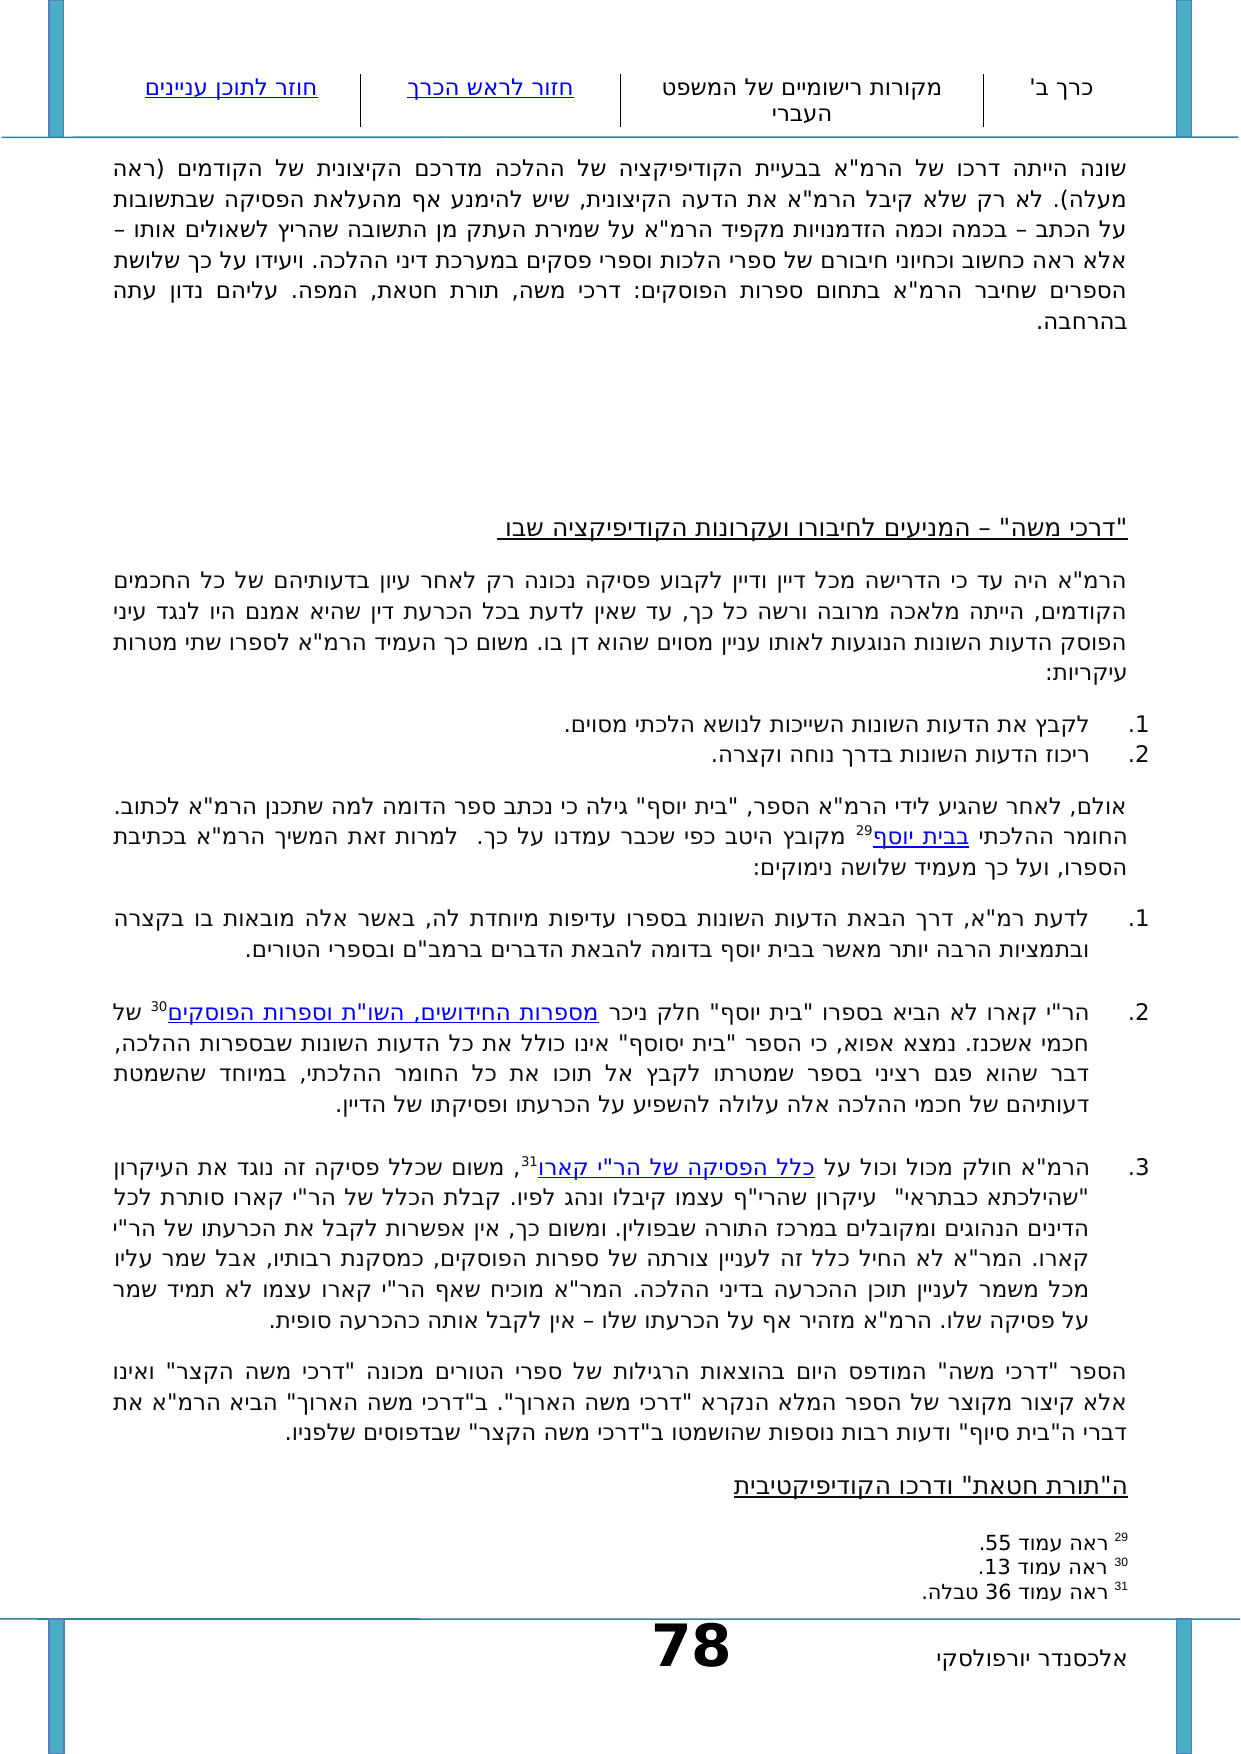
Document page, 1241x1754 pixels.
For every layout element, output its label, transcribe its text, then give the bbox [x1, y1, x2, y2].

text שונה הייתה דרכו של הרמ"א בבעיית הקודיפיקציה של ההלכה מדרכם הקיצונית של הקודמים (ראה מעלה). לא רק שלא קיבל הרמ"א את הדעה הקיצונית, שיש להימנע אף מהעלאת הפסיקה שבתשובות על הכתב – בכמה וכמה הזדמנויות מקפיד הרמ"א על שמירת העתק מן התשובה שהריץ לשאולים אותו – אלא ראה כחשוב וכחיוני חיבורם של ספרי הלכות וספרי פסקים במערכת דיני ההלכה. ויעידו על כך שלושת הספרים שחיבר הרמ"א בתחום ספרות הפוסקים: דרכי משה, תורת חטאת, המפה. עליהם נדון עתה בהרחבה. [112, 155, 1128, 335]
text אולם, לאחר שהגיע לידי הרמ"א הספר, "בית יוסף" גילה כי נכתב ספר הדומה למה שתכנן הרמ"א לכתוב. החומר ההלכתי בבית יוסף מקובץ היטב כפי שכבר עמדנו על כך. למרות זאת המשיך הרמ"א בכתיבת הספרו, ועל כך מעמיד שלושה נימוקים: [112, 793, 1128, 881]
text "דרכי משה" – המניעים לחיבורו ועקרונות הקודיפיקציה שבו [112, 513, 1128, 542]
list הרמ"א חולק מכול וכול על כלל הפסיקה של הר"י קארו, משום שכלל פסיקה זה נוגד את העיקרון "שהילכתא כבתראי" עיקרון שהרי"ף עצמו קיבלו ונהג לפיו. קבלת הכלל של הר"י קארו סותרת לכל הדינים הנהוגים ומקובלים במרכז התורה שבפולין. ומשום כך, אין אפשרות לקבל את הכרעתו של הר"י קארו. המר"א לא החיל כלל זה לעניין צורתה של ספרות הפוסקים, כמסקנת רבותיו, אבל שמר עליו מכל משמר לעניין תוכן ההכרעה בדיני ההלכה. המר"א מוכיח שאף הר"י קארו עצמו לא תמיד שמר על פסיקה שלו. הרמ"א מזהיר אף על הכרעתו שלו – אין לקבל אותה כהכרעה סופית. [112, 1154, 1128, 1333]
text הרמ"א היה עד כי הדרישה מכל דיין ודיין לקבוע פסיקה נכונה רק לאחר עיון בדעותיהם של כל החכמים הקודמים, הייתה מלאכה מרובה ורשה כל כך, עד שאין לדעת בכל הכרעת דין שהיא אמנם היו לנגד עיני הפוסק הדעות השונות הנוגעות לאותו עניין מסוים שהוא דן בו. משום כך העמיד הרמ"א לספרו שתי מטרות עיקריות: [112, 567, 1128, 686]
list הר"י קארו לא הביא בספרו "בית יוסף" חלק ניכר מספרות החידושים, השו"ת וספרות הפוסקים של חכמי אשכנז. נמצא אפוא, כי הספר "בית יסוסף" אינו כולל את כל הדעות השונות שבספרות ההלכה, דבר שהוא פגם רציני בספר שמטרתו לקבץ אל תוכו את כל החומר ההלכתי, במיוחד שהשמטת דעותיהם של חכמי ההלכה אלה עלולה להשפיע על הכרעתו ופסיקתו של הדיין. [112, 999, 1128, 1118]
list לקבץ את הדעות השונות השייכות לנושא הלכתי מסוים. [112, 711, 1128, 737]
text הספר "דרכי משה" המודפס היום בהוצאות הרגילות של ספרי הטורים מכונה "דרכי משה הקצר" ואינו אלא קיצור מקוצר של הספר המלא הנקרא "דרכי משה הארוך". ב"דרכי משה הארוך" הביא הרמ"א את דברי ה"בית סיוף" ודעות רבות נוספות שהושמטו ב"דרכי משה הקצר" שבדפוסים שלפניו. [112, 1358, 1128, 1446]
list ריכוז הדעות השונות בדרך נוחה וקצרה. [112, 741, 1128, 768]
text ה"תורת חטאת" ודרכו הקודיפיקטיבית [112, 1471, 1128, 1500]
list לדעת רמ"א, דרך הבאת הדעות השונות בספרו עדיפות מיוחדת לה, באשר אלה מובאות בו בקצרה ובתמציות הרבה יותר מאשר בבית יוסף בדומה להבאת הדברים ברמב"ם ובספרי הטורים. [112, 906, 1128, 963]
